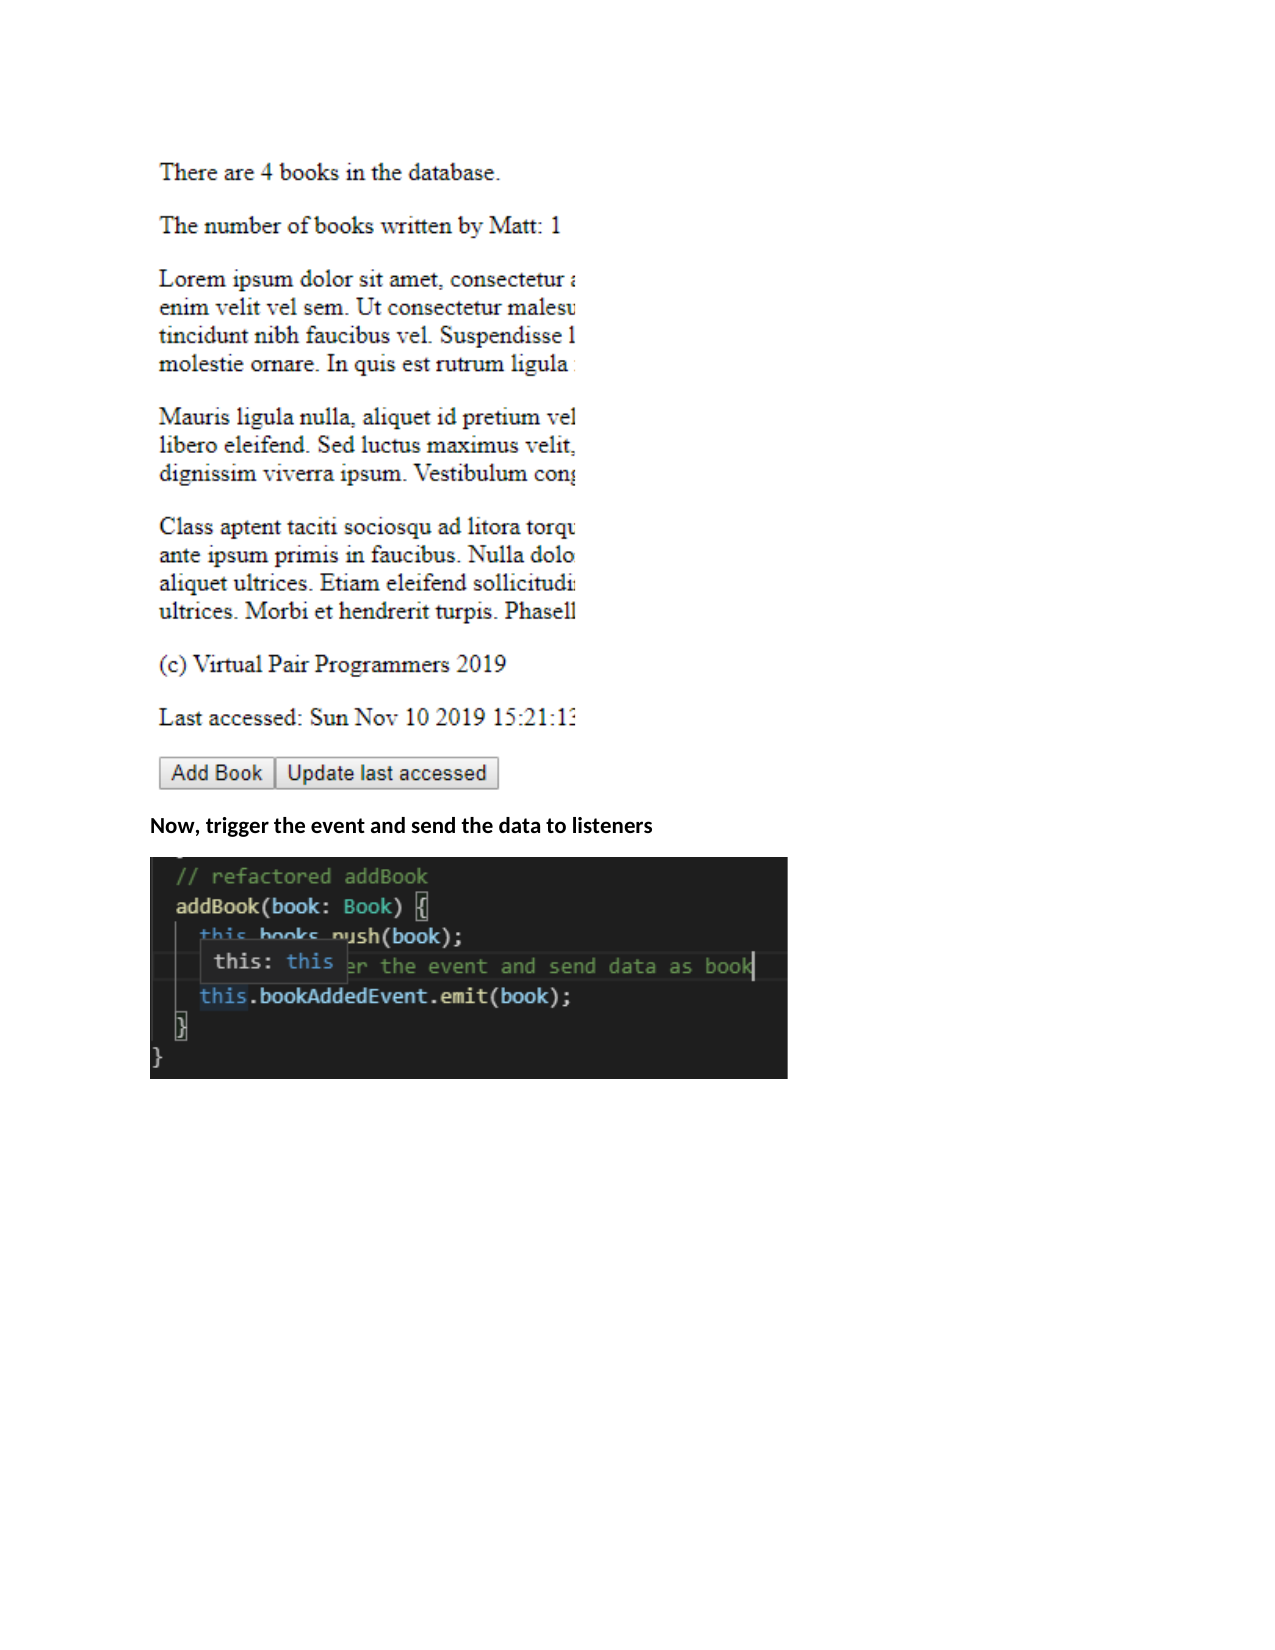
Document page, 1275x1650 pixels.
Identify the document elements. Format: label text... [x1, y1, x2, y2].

picture [150, 150, 575, 793]
text Now, trigger the event and send the data to listeners [150, 811, 1125, 839]
picture [150, 857, 788, 1079]
